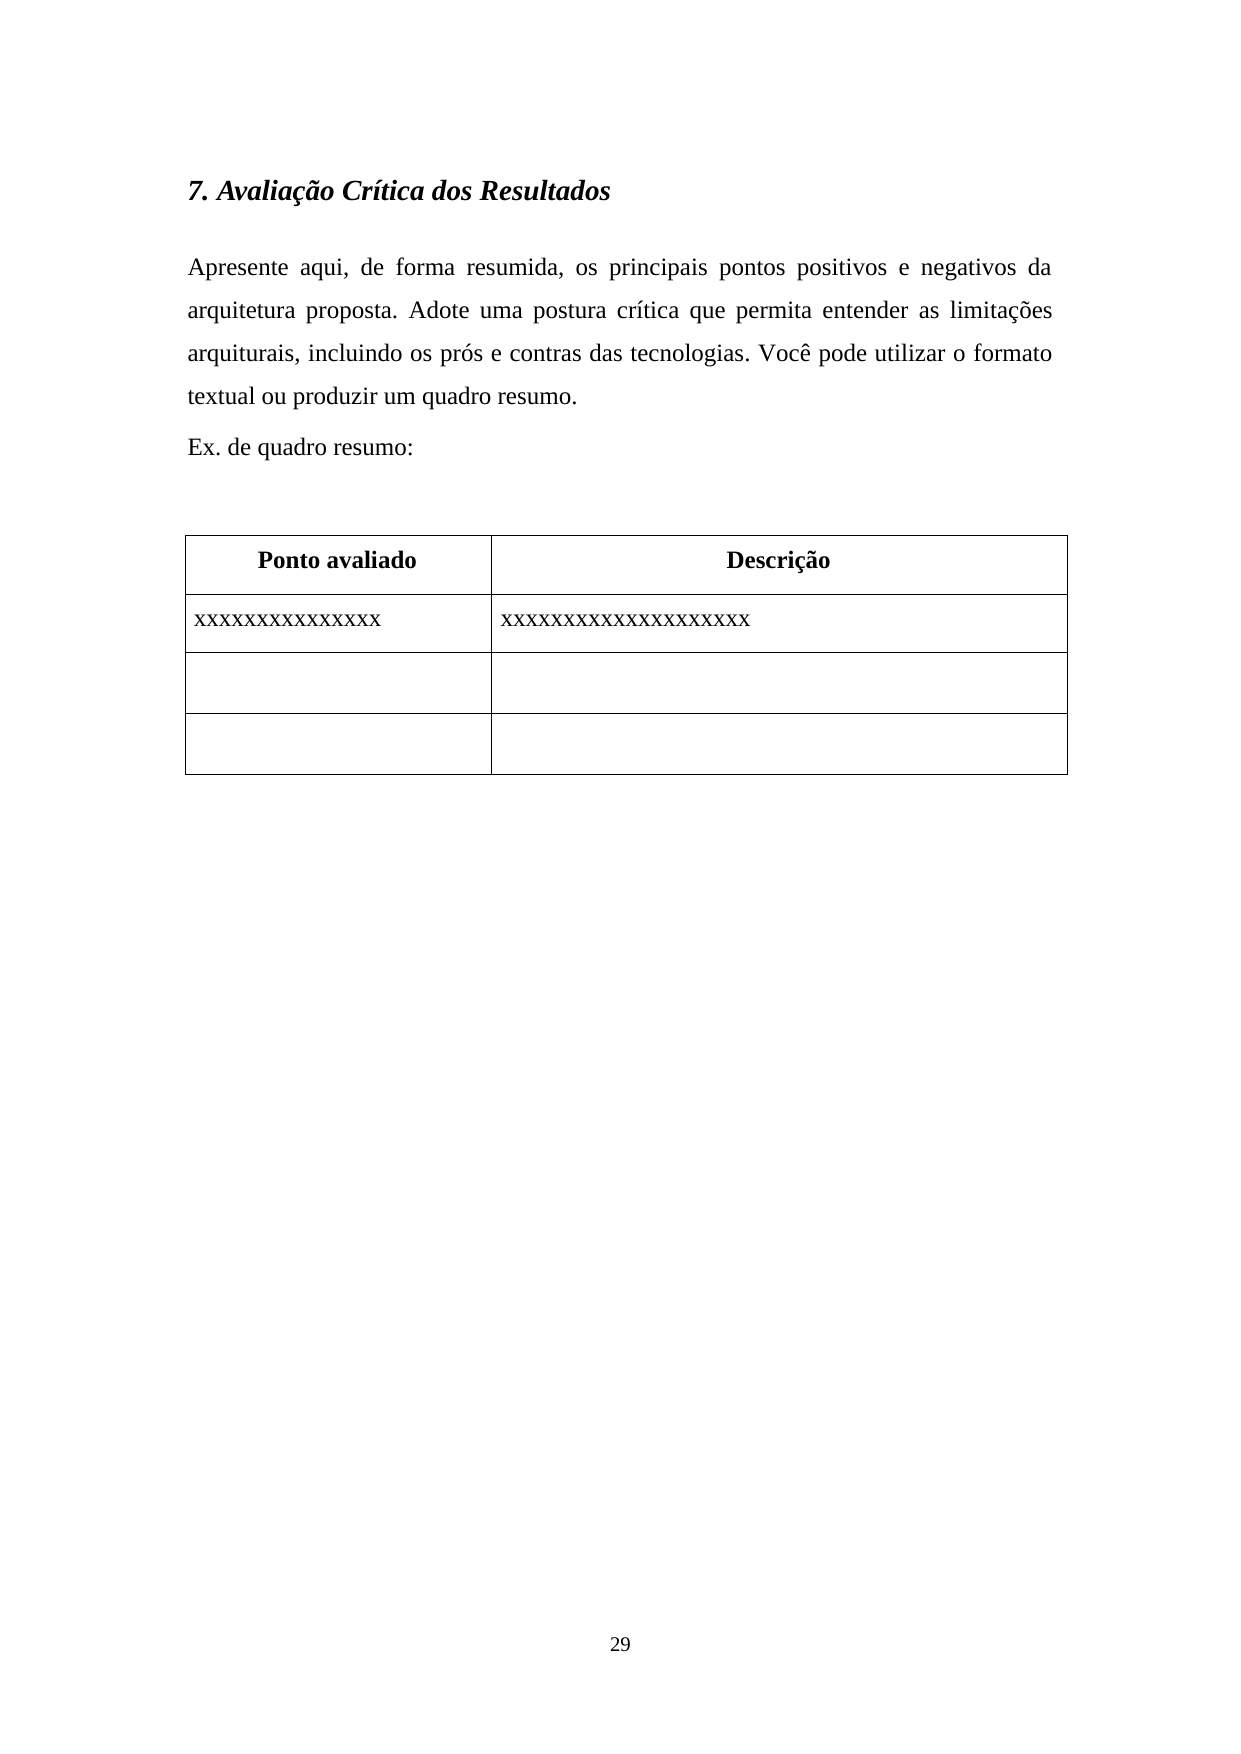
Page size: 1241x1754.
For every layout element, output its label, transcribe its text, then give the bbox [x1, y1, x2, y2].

table_cell [492, 714, 1067, 774]
table_header Ponto avaliado [186, 536, 491, 594]
text Apresente aqui, de forma resumida, os principais pontos positivos e negativos da arquitetura proposta. Adote uma postura crítica que permita entender as limitações arquiturais, incluindo os prós e contras das tecnologias. Você pode utilizar o formato textual ou produzir um quadro resumo. [187, 252, 1053, 410]
text Ex. de quadro resumo: [187, 432, 1053, 461]
table_cell [492, 653, 1067, 713]
table_cell xxxxxxxxxxxxxxxxxxxx [492, 595, 1067, 652]
table_cell xxxxxxxxxxxxxxx [186, 595, 491, 652]
table_header Descrição [492, 536, 1067, 594]
table_cell [186, 653, 491, 713]
table_cell [186, 714, 491, 774]
subtitle Avaliação Crítica dos Resultados [187, 173, 1053, 206]
